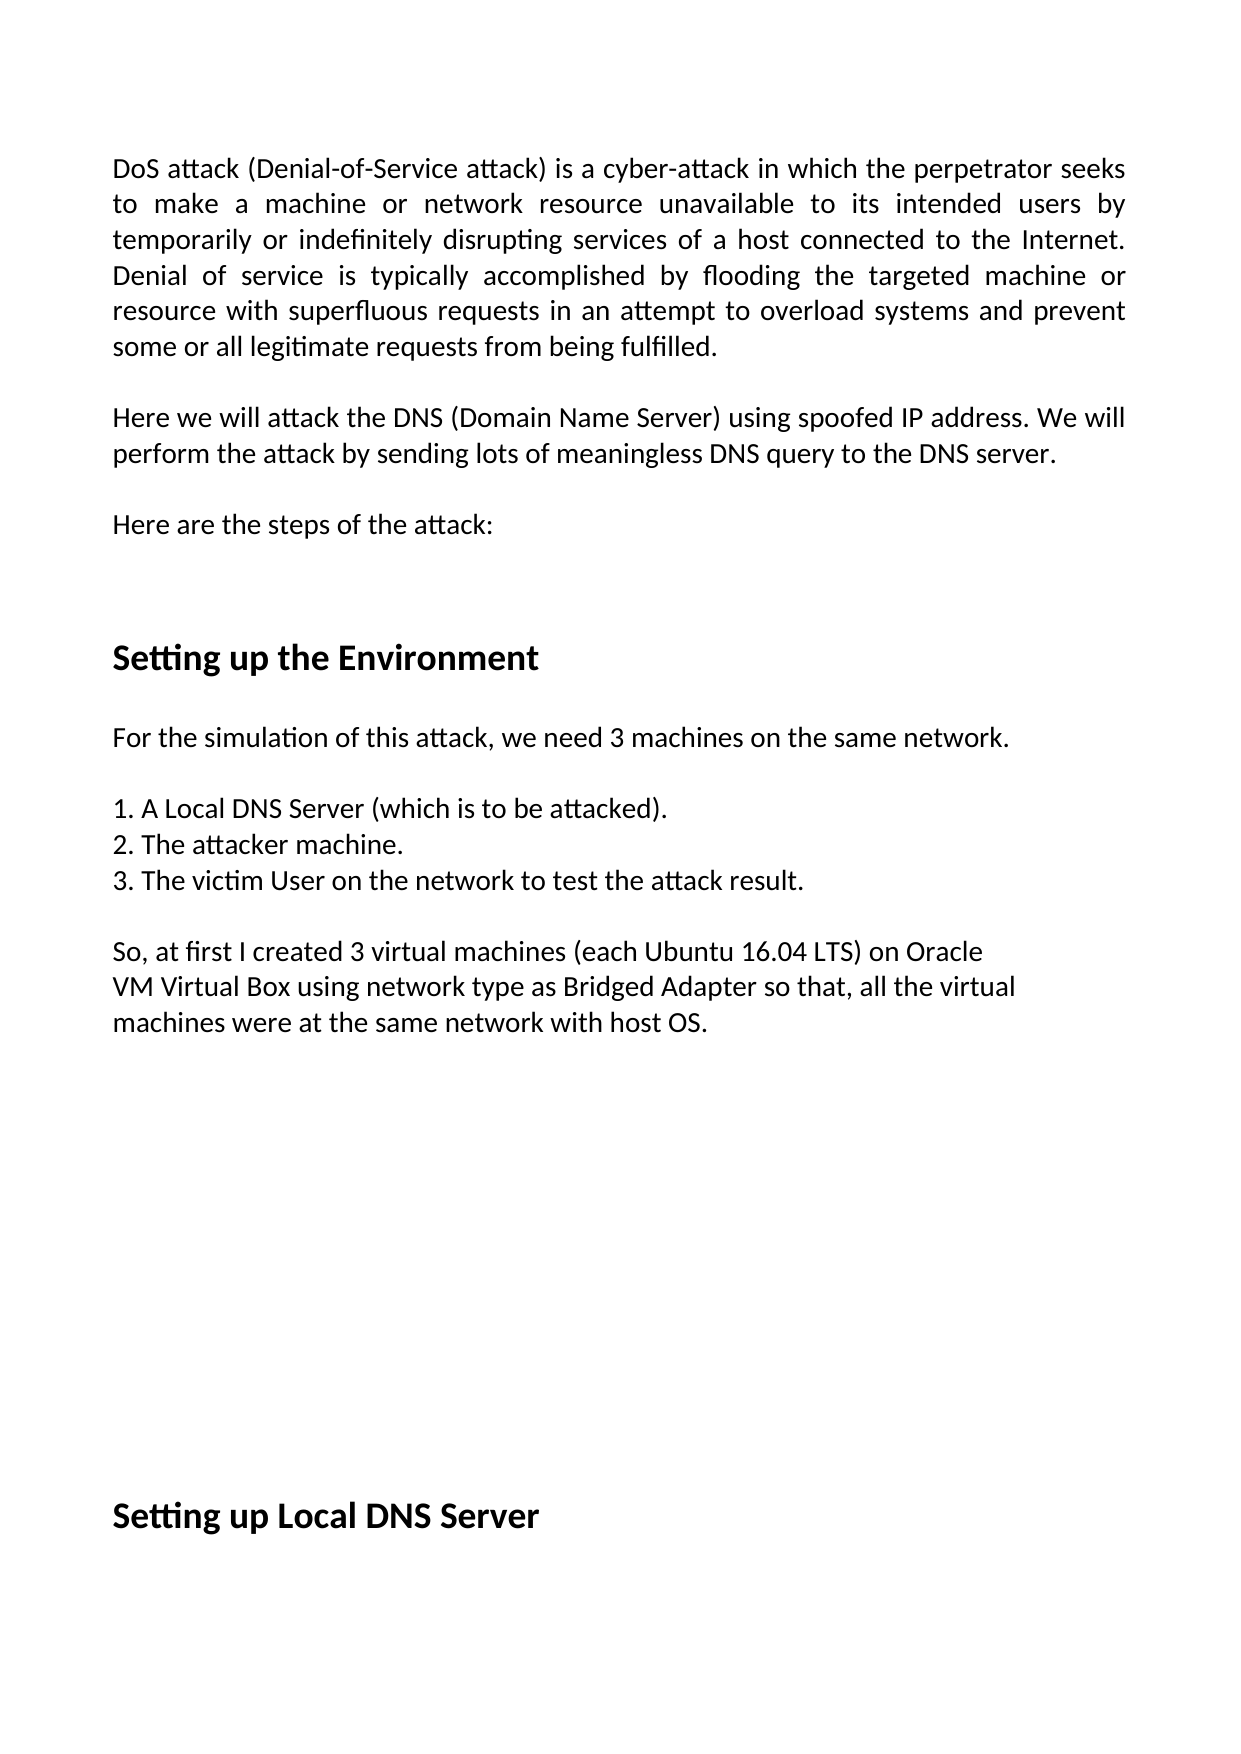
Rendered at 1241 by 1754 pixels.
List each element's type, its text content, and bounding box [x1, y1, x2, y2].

text For the simulation of this attack, we need 3 machines on the same network. [112, 719, 1128, 755]
text Here are the steps of the attack: [112, 506, 1128, 542]
text Setting up the Environment [112, 633, 1128, 679]
text DoS attack (Denial-of-Service attack) is a cyber-attack in which the perpetrator seeks to make a machine or network resource unavailable to its intended users by temporarily or indefinitely disrupting services of a host connected to the Internet. Denial of service is typically accomplished by flooding the targeted machine or resource with superfluous requests in an attempt to overload systems and prevent some or all legitimate requests from being fulfilled. [112, 150, 1128, 364]
text So, at first I created 3 virtual machines (each Ubuntu 16.04 LTS) on Oracle VM Virtual Box using network type as Bridged Adapter so that, all the virtual machines were at the same network with host OS. [112, 897, 1128, 1040]
text 1. A Local DNS Server (which is to be attacked). 2. The attacker machine. 3. The victim User on the network to test the attack result. [112, 755, 1128, 897]
text Setting up Local DNS Server [112, 1492, 1128, 1538]
text Here we will attack the DNS (Domain Name Server) using spoofed IP address. We will perform the attack by sending lots of meaningless DNS query to the DNS server. [112, 399, 1128, 471]
